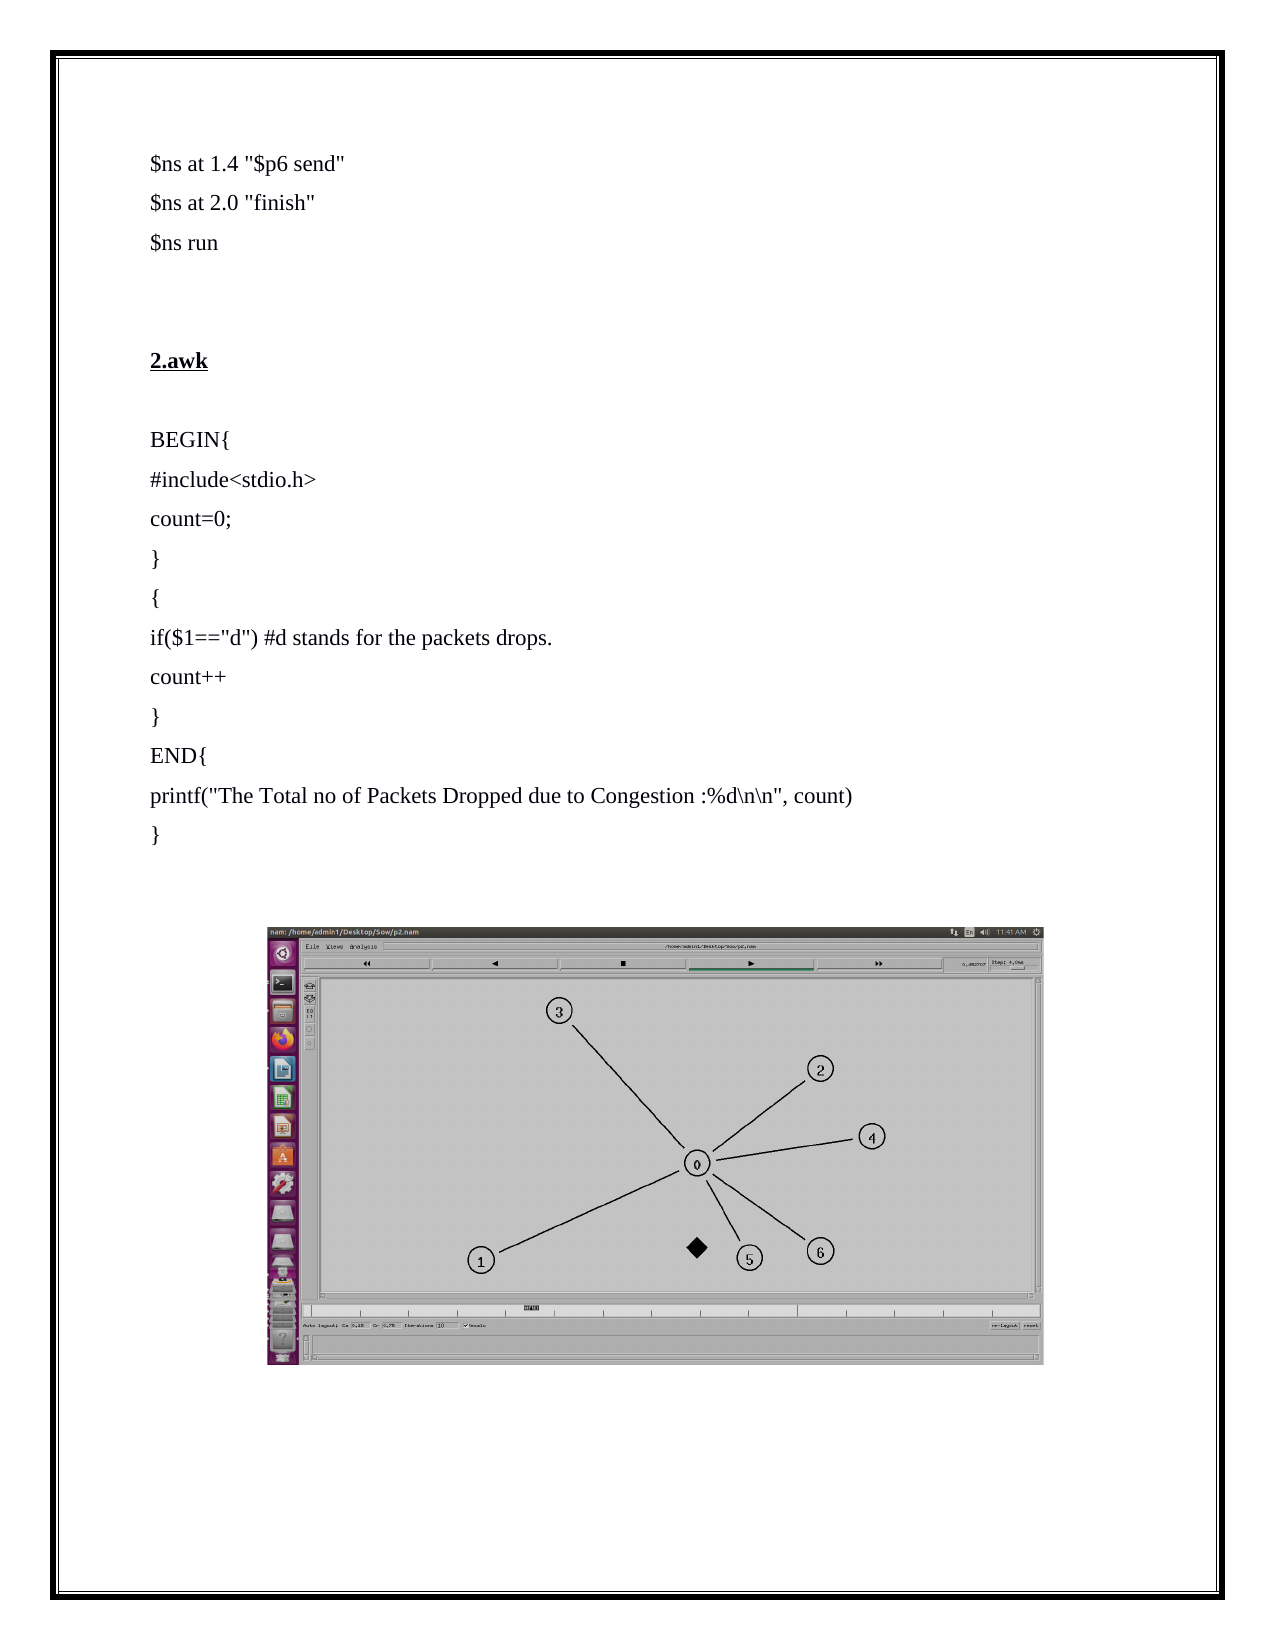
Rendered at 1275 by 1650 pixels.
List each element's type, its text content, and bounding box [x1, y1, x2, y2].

text BEGIN{ [150, 426, 1125, 453]
text { [150, 584, 1125, 611]
text } [150, 545, 1125, 571]
text } [150, 821, 1125, 847]
text END{ [150, 742, 1125, 768]
text count=0; [150, 505, 1125, 532]
text $ns at 1.4 "$p6 send" [150, 150, 1125, 176]
text count++ [150, 663, 1125, 689]
text 2.awk [150, 347, 1125, 374]
picture [267, 927, 1044, 1365]
text $ns run [150, 229, 1125, 255]
text $ns at 2.0 "finish" [150, 189, 1125, 216]
text #include<stdio.h> [150, 466, 1125, 492]
text if($1=="d") #d stands for the packets drops. [150, 624, 1125, 650]
text printf("The Total no of Packets Dropped due to Congestion :%d\n\n", count) [150, 782, 1125, 808]
text } [150, 703, 1125, 729]
